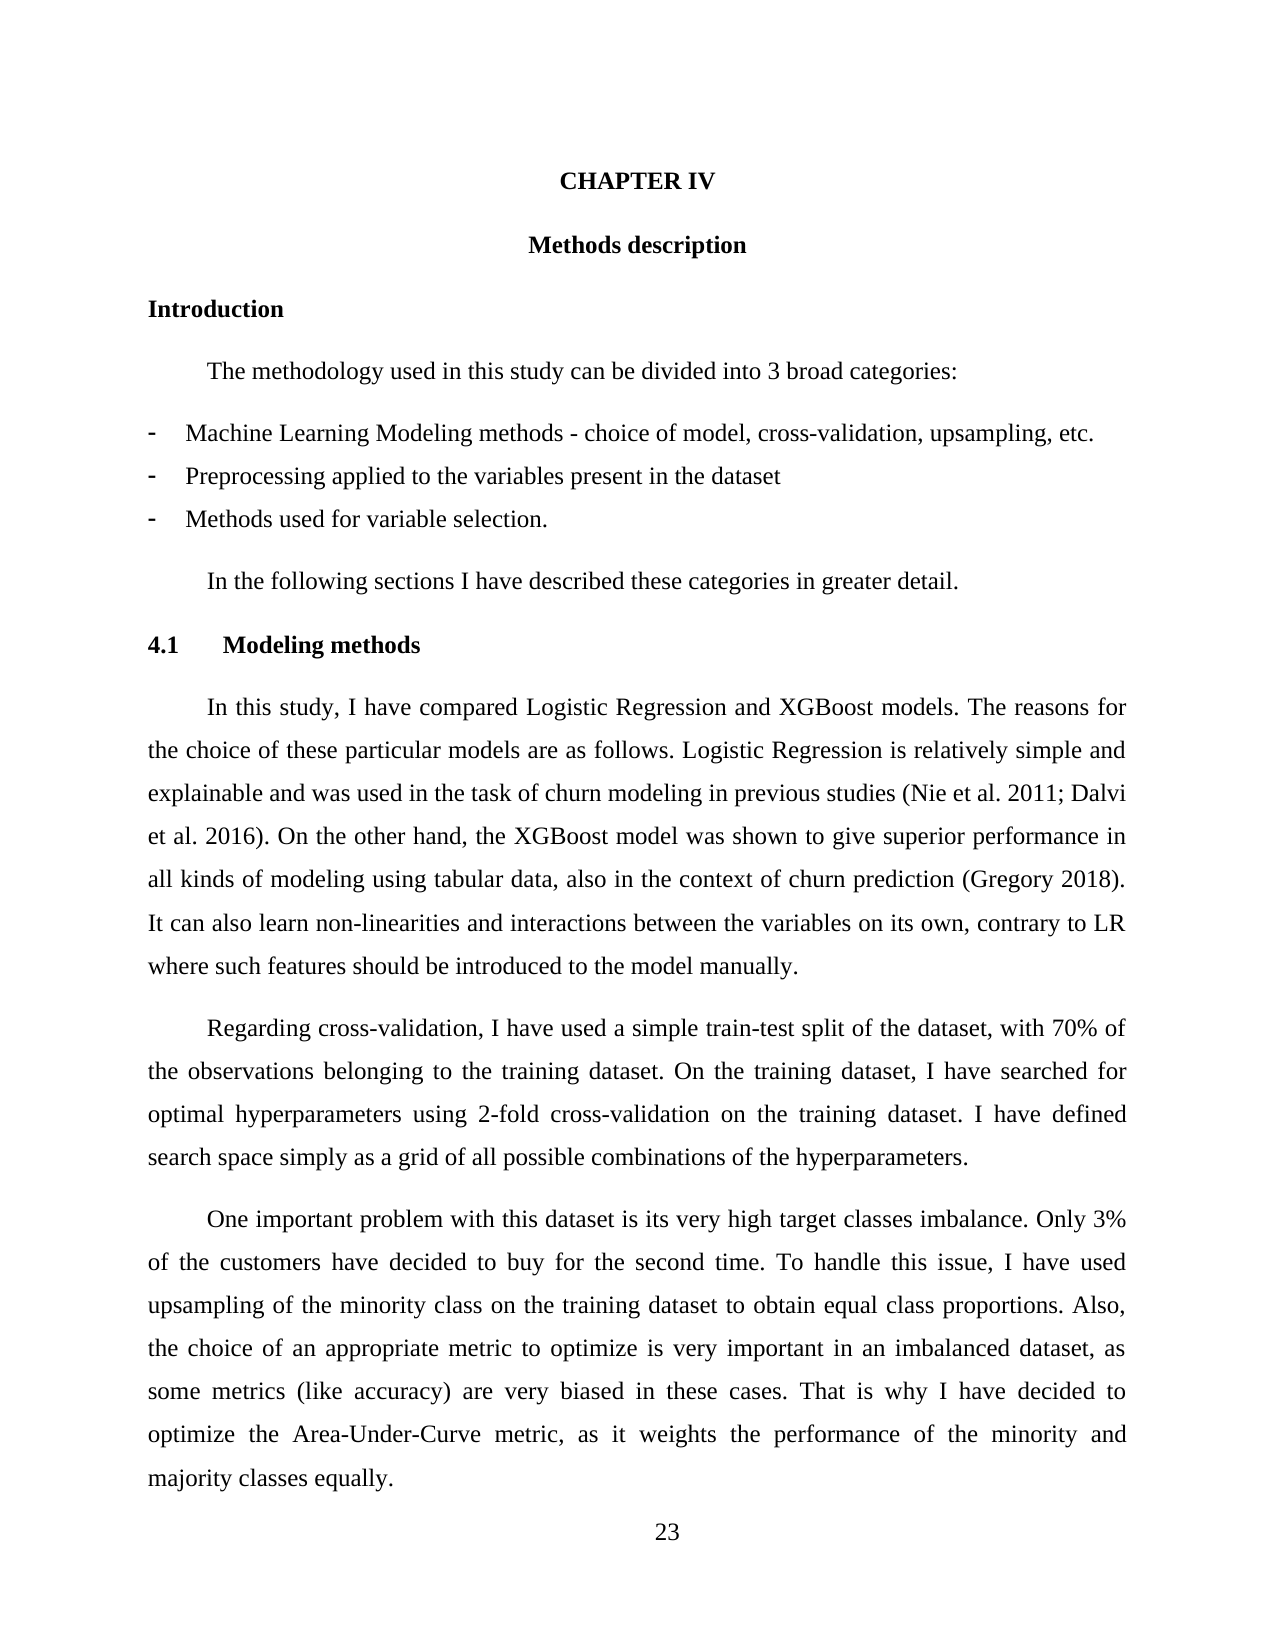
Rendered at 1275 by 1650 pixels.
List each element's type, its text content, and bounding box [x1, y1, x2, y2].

subtitle Introduction [148, 294, 1127, 323]
subtitle 4.1 Modeling methods [148, 630, 1127, 659]
subtitle Methods description [148, 230, 1127, 259]
list Machine Learning Modeling methods - choice of model, cross-validation, upsampling, etc. [148, 418, 1127, 447]
text Regarding cross-validation, I have used a simple train-test split of the dataset, with 70% of the observations belonging to the training dataset. On the training dataset, I have searched for optimal hyperparameters using 2-fold cross-validation on the training dataset. I have defined search space simply as a grid of all possible combinations of the hyperparameters. [148, 1013, 1127, 1171]
text chapter IV [148, 166, 1127, 195]
text In the following sections I have described these categories in greater detail. [148, 566, 1127, 595]
text In this study, I have compared Logistic Regression and XGBoost models. The reasons for the choice of these particular models are as follows. Logistic Regression is relatively simple and explainable and was used in the task of churn modeling in previous studies (Nie et al. 2011; Dalvi et al. 2016). On the other hand, the XGBoost model was shown to give superior performance in all kinds of modeling using tabular data, also in the context of churn prediction (Gregory 2018). It can also learn non-linearities and interactions between the variables on its own, contrary to LR where such features should be introduced to the model manually. [148, 692, 1127, 979]
text The methodology used in this study can be divided into 3 broad categories: [148, 356, 1127, 385]
list Methods used for variable selection. [148, 504, 1127, 533]
list Preprocessing applied to the variables present in the dataset [148, 461, 1127, 490]
text One important problem with this dataset is its very high target classes imbalance. Only 3% of the customers have decided to buy for the second time. To handle this issue, I have used upsampling of the minority class on the training dataset to obtain equal class proportions. Also, the choice of an appropriate metric to optimize is very important in an imbalanced dataset, as some metrics (like accuracy) are very biased in these cases. That is why I have decided to optimize the Area-Under-Curve metric, as it weights the performance of the minority and majority classes equally. [148, 1204, 1127, 1491]
